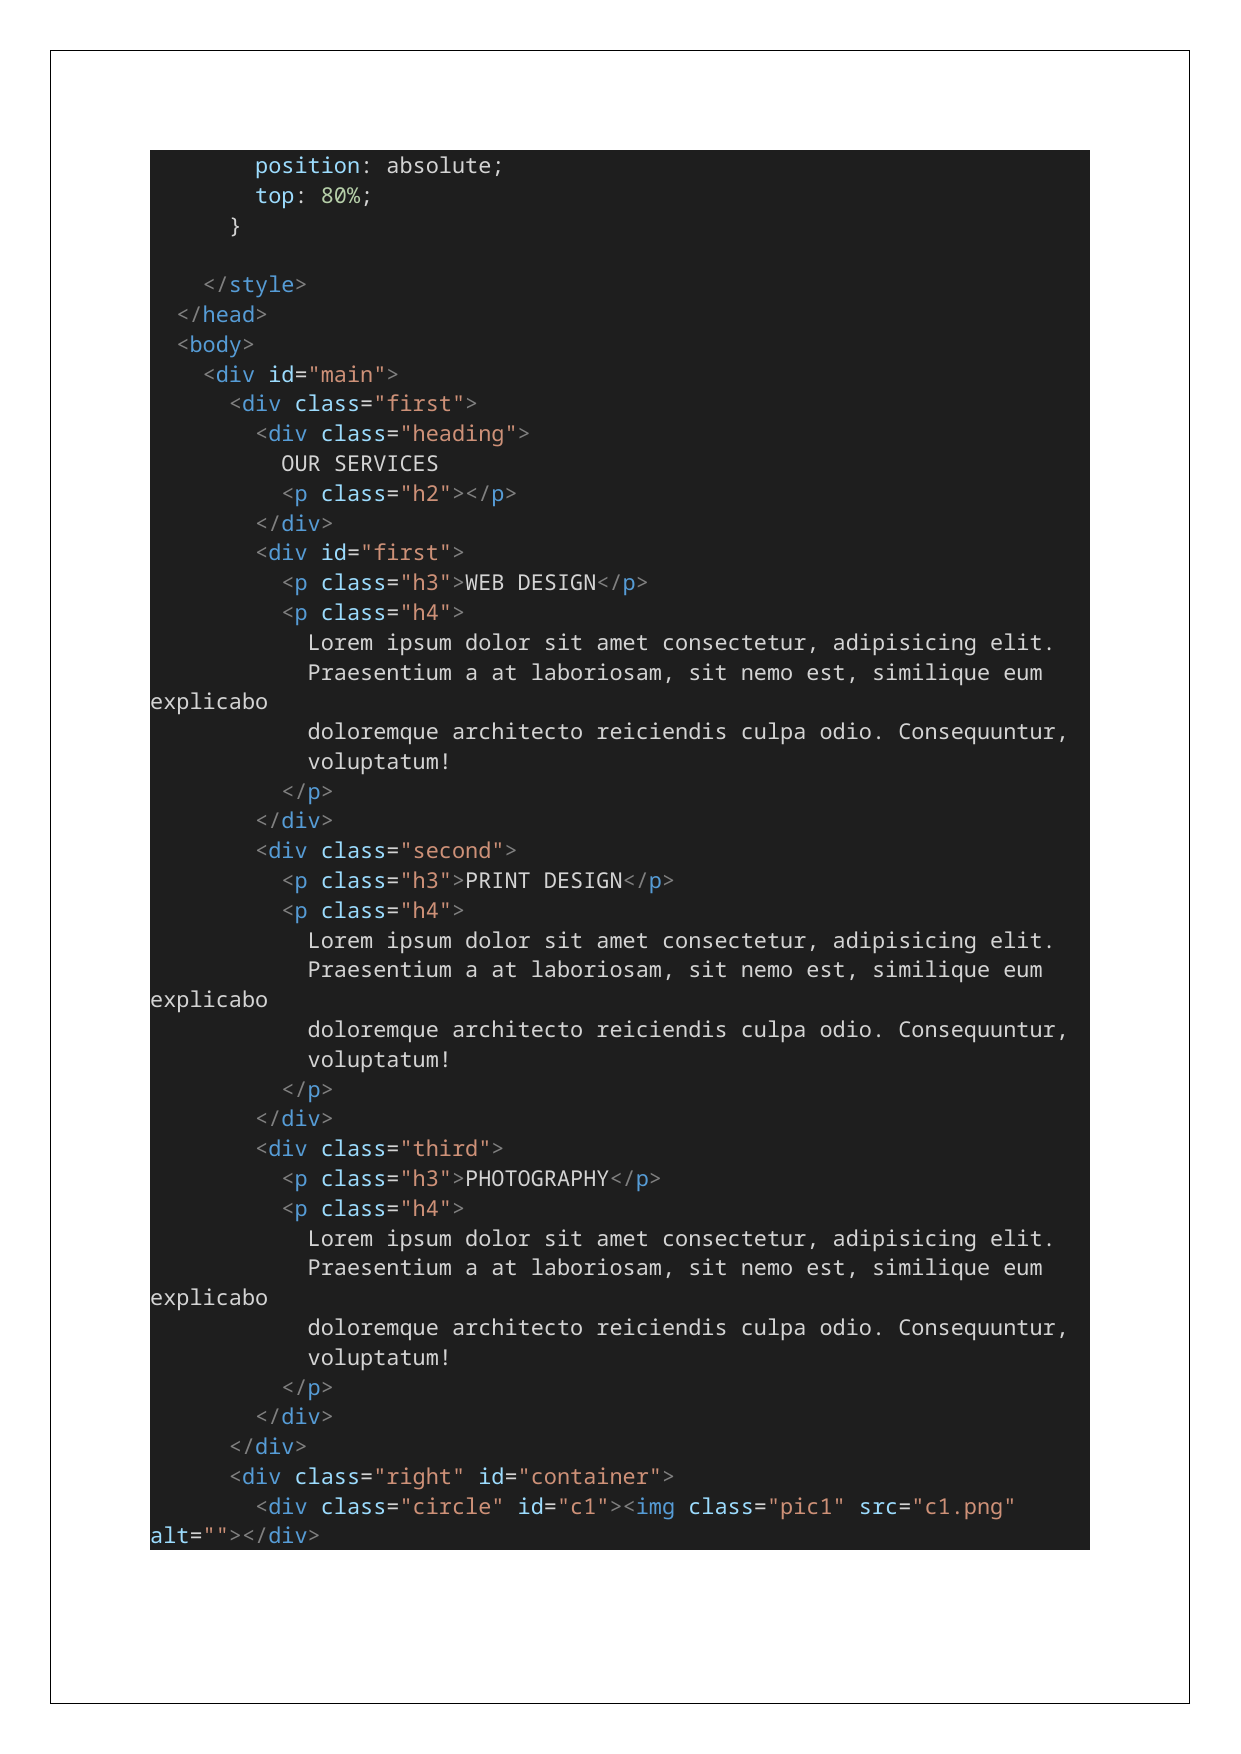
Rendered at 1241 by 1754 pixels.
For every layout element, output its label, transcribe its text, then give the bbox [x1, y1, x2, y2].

text <p class="h3">WEB DESIGN</p> [150, 567, 1090, 597]
text <div class="circle" id="c1"><img class="pic1" src="c1.png" alt=""></div> [150, 1491, 1090, 1550]
text Praesentium a at laboriosam, sit nemo est, similique eum explicabo [150, 656, 1090, 716]
text voluptatum! [150, 746, 1090, 776]
text Praesentium a at laboriosam, sit nemo est, similique eum explicabo [150, 1252, 1090, 1312]
text <div id="first"> [150, 537, 1090, 567]
text top: 80%; [150, 180, 1090, 209]
text voluptatum! [150, 1342, 1090, 1371]
text </p> [150, 1073, 1090, 1103]
text OUR SERVICES [150, 448, 1090, 478]
text position: absolute; [150, 150, 1090, 180]
text </head> [150, 299, 1090, 329]
text voluptatum! [150, 1044, 1090, 1073]
text </style> [150, 269, 1090, 299]
text doloremque architecto reiciendis culpa odio. Consequuntur, [150, 1014, 1090, 1044]
text </div> [150, 805, 1090, 835]
text <div class="third"> [150, 1133, 1090, 1163]
text <div class="second"> [150, 835, 1090, 865]
text </div> [150, 1431, 1090, 1461]
text } [150, 209, 1090, 239]
text Lorem ipsum dolor sit amet consectetur, adipisicing elit. [150, 924, 1090, 954]
text <div class="right" id="container"> [150, 1461, 1090, 1491]
text <div id="main"> [150, 358, 1090, 388]
text <p class="h2"></p> [150, 478, 1090, 507]
text doloremque architecto reiciendis culpa odio. Consequuntur, [150, 716, 1090, 746]
text <p class="h4"> [150, 895, 1090, 924]
text Lorem ipsum dolor sit amet consectetur, adipisicing elit. [150, 627, 1090, 656]
text Praesentium a at laboriosam, sit nemo est, similique eum explicabo [150, 954, 1090, 1014]
text </div> [150, 1103, 1090, 1133]
text <div class="first"> [150, 388, 1090, 418]
text <p class="h3">PRINT DESIGN</p> [150, 865, 1090, 895]
text </div> [150, 1401, 1090, 1431]
text doloremque architecto reiciendis culpa odio. Consequuntur, [150, 1312, 1090, 1342]
text <p class="h4"> [150, 1193, 1090, 1222]
text </p> [150, 776, 1090, 805]
text <p class="h4"> [150, 597, 1090, 627]
text </div> [150, 507, 1090, 537]
text <body> [150, 329, 1090, 358]
text Lorem ipsum dolor sit amet consectetur, adipisicing elit. [150, 1222, 1090, 1252]
text <p class="h3">PHOTOGRAPHY</p> [150, 1163, 1090, 1193]
text <div class="heading"> [150, 418, 1090, 448]
text </p> [150, 1371, 1090, 1401]
